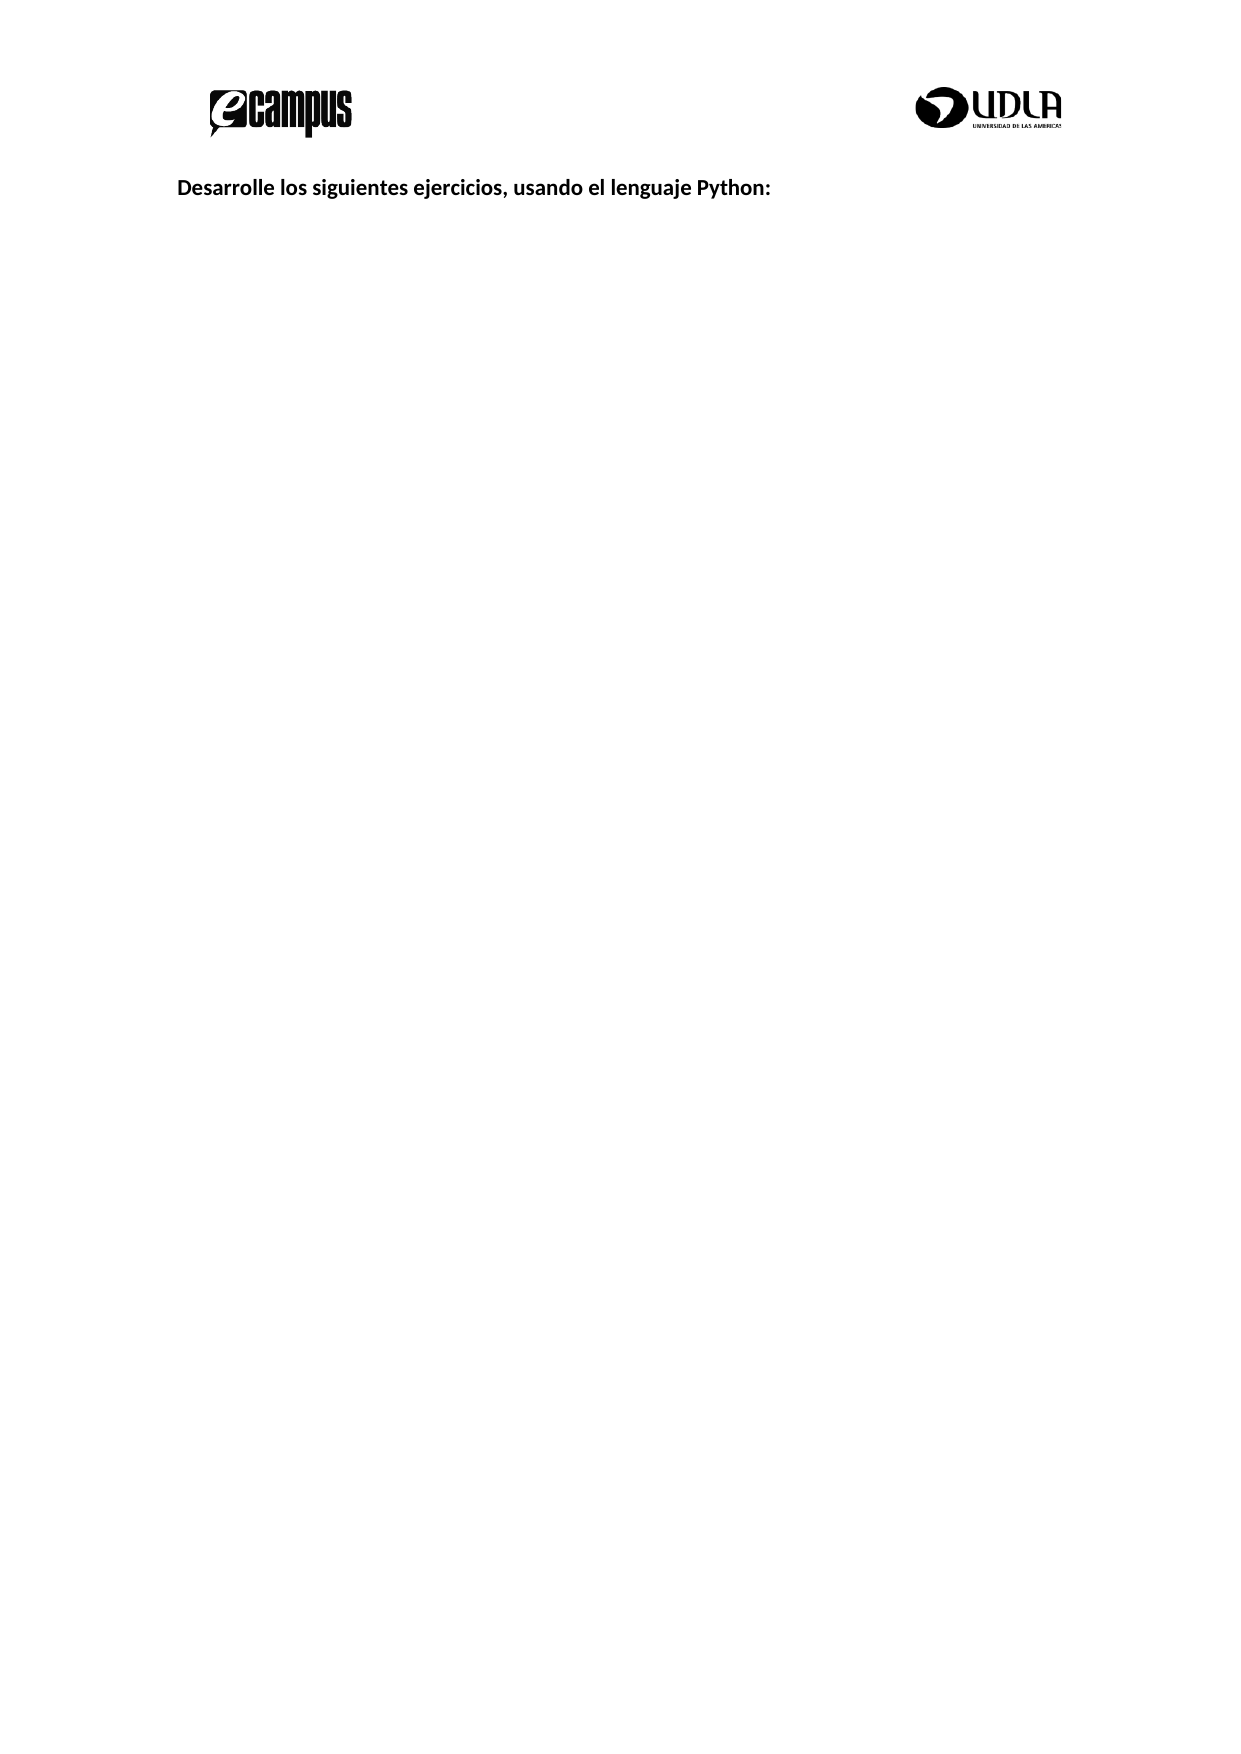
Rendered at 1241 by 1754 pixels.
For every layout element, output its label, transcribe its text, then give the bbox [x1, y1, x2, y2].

picture [210, 90, 352, 138]
text Desarrolle los siguientes ejercicios, usando el lenguaje Python: [177, 173, 1107, 201]
picture [915, 87, 1062, 128]
